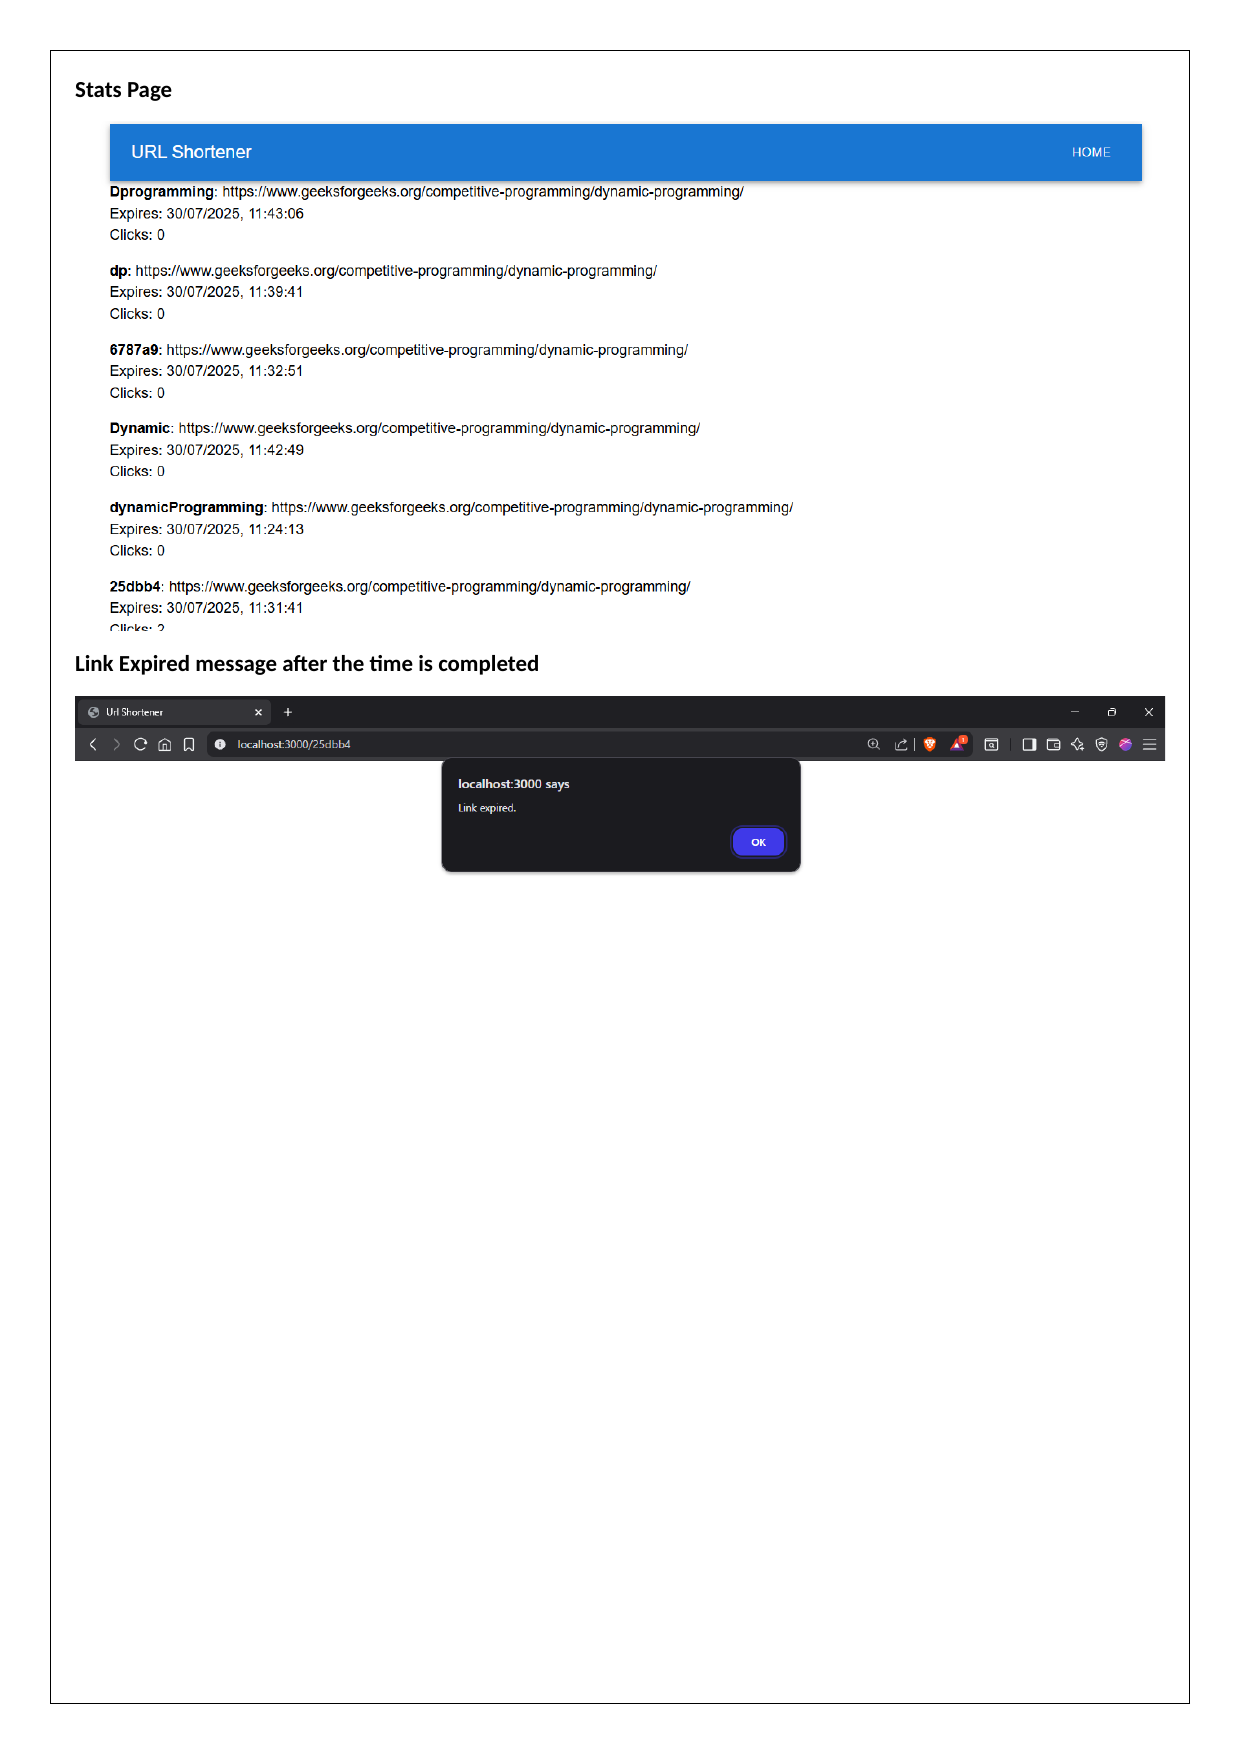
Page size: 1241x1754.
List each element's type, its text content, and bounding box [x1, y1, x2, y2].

text Link Expired message after the time is completed [75, 649, 1165, 678]
picture [75, 121, 1166, 631]
picture [75, 696, 1166, 1270]
text Stats Page [75, 75, 1165, 103]
